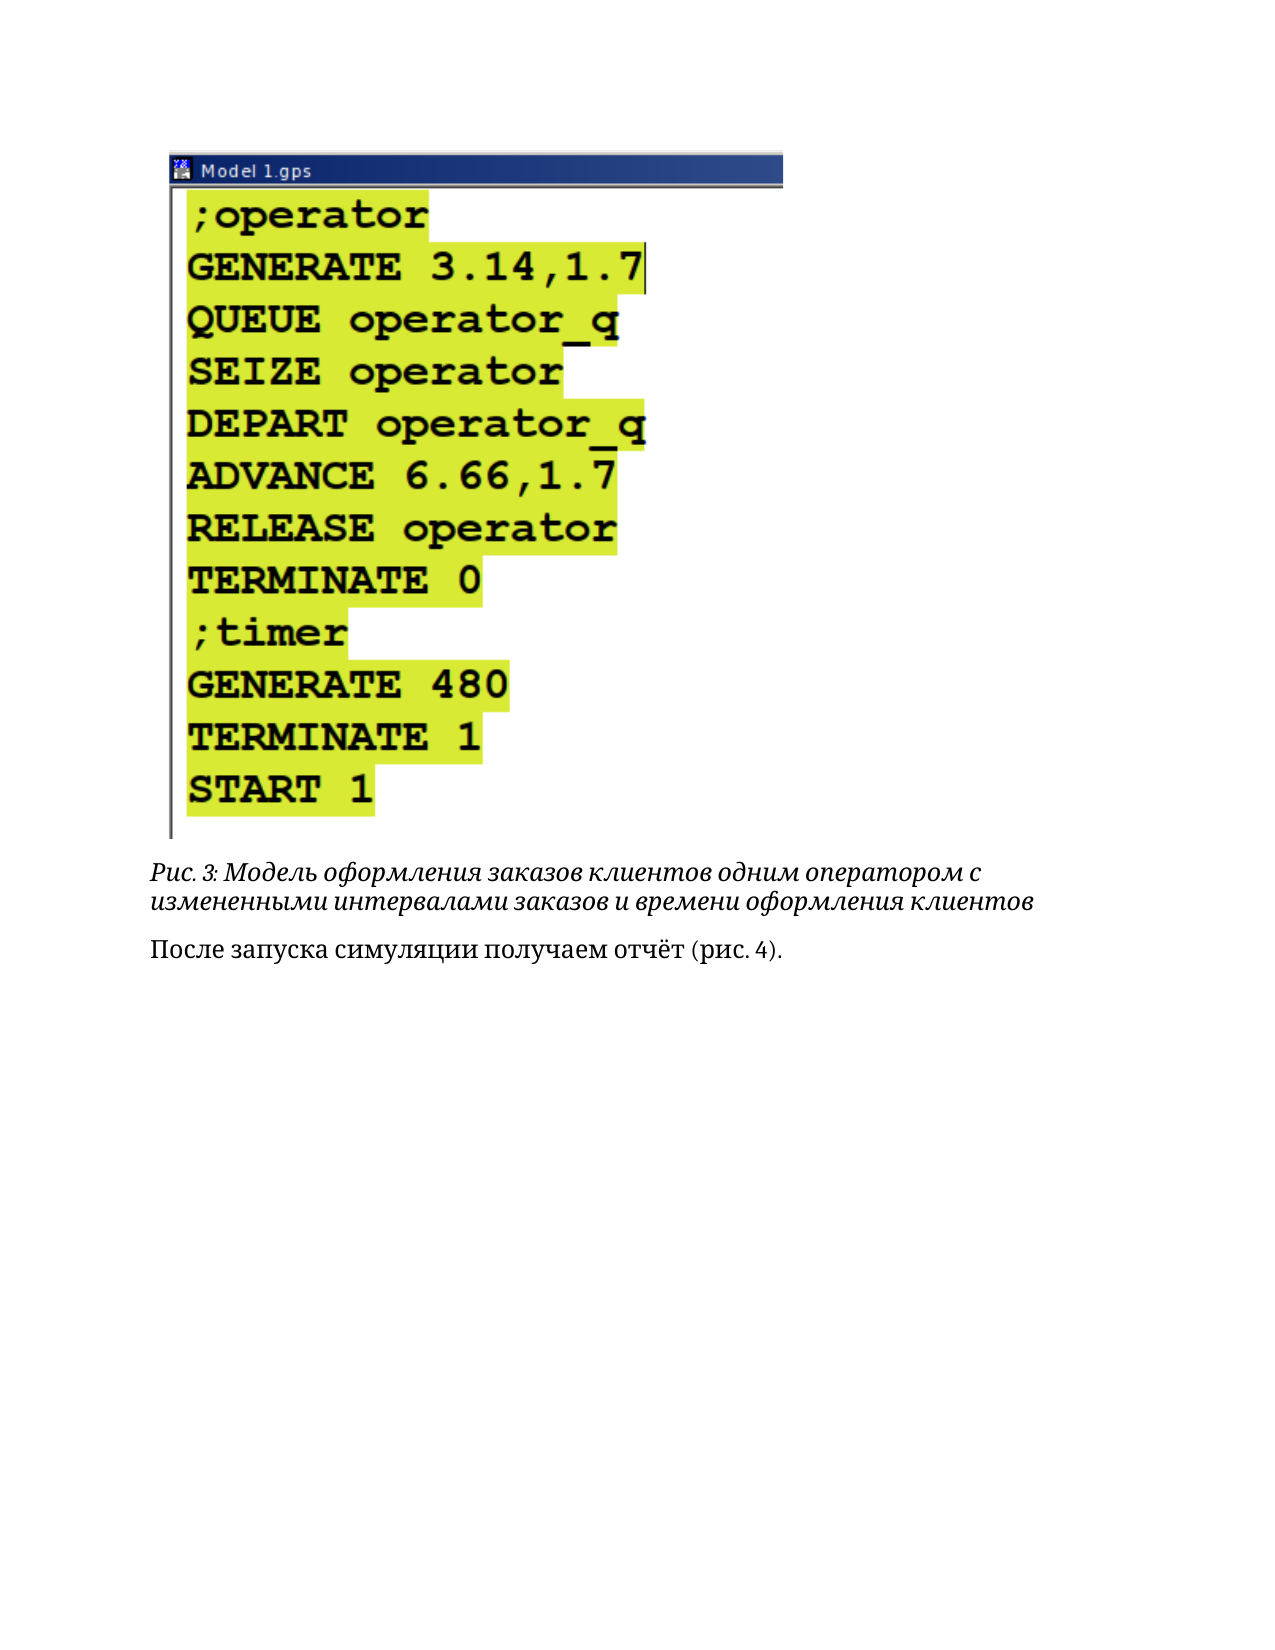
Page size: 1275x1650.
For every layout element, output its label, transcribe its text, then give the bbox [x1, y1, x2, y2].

text После запуска симуляции получаем отчёт (рис. 4). [150, 936, 1125, 964]
text Рис. 3: Модель оформления заказов клиентов одним оператором с измененными интервалами заказов и времени оформления клиентов [150, 859, 1125, 917]
picture [168, 150, 784, 839]
